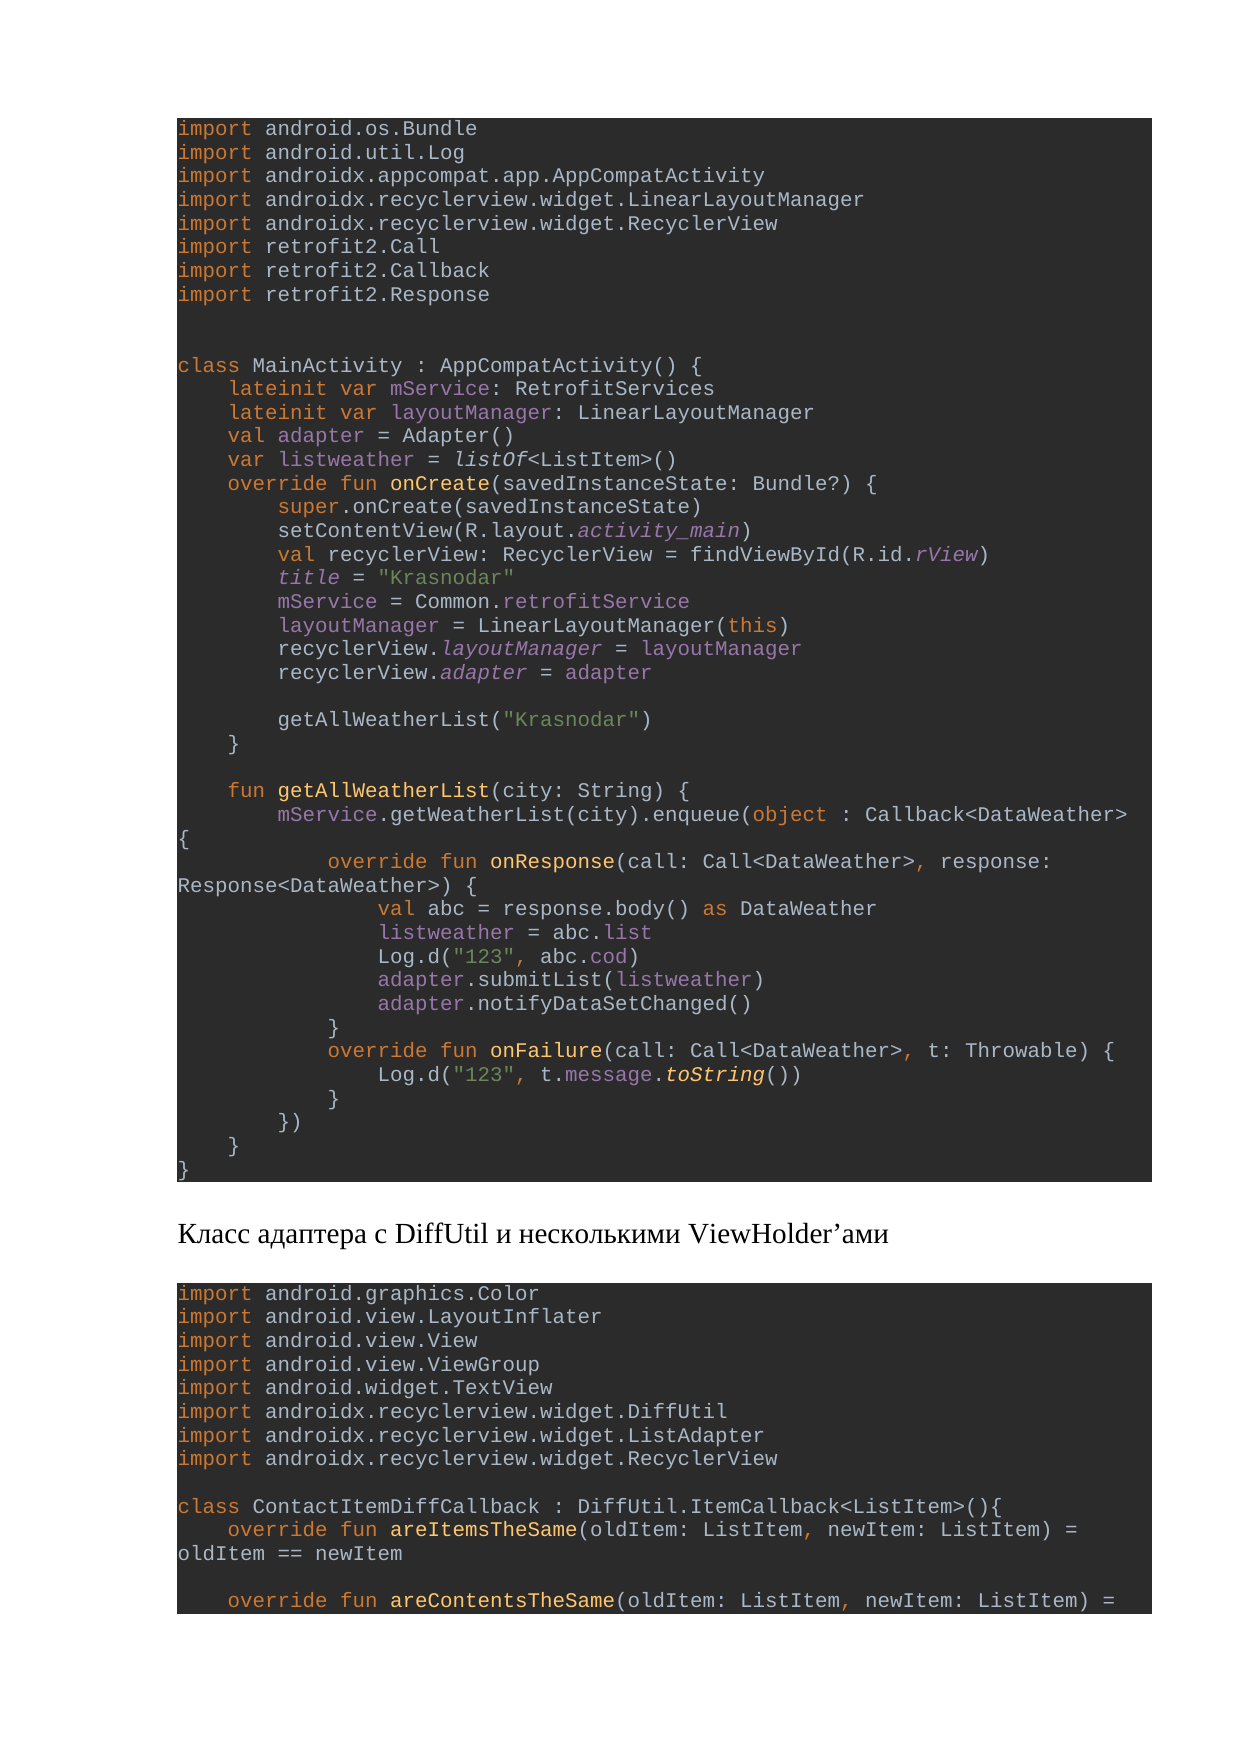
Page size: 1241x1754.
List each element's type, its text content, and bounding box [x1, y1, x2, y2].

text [177, 1283, 1152, 1614]
text import android.os.Bundle import android.util.Log import androidx.appcompat.app.AppCompatActivity import androidx.recyclerview.widget.LinearLayoutManager import androidx.recyclerview.widget.RecyclerView import retrofit2.Call import retrofit2.Callback import retrofit2.Response class MainActivity : AppCompatActivity() { lateinit var mService: RetrofitServices lateinit var layoutManager: LinearLayoutManager val adapter = Adapter() var listweather = listOf<ListItem>() override fun onCreate(savedInstanceState: Bundle?) { super.onCreate(savedInstanceState) setContentView(R.layout.activity_main) val recyclerView: RecyclerView = findViewById(R.id.rView) title = "Krasnodar" mService = Common.retrofitService layoutManager = LinearLayoutManager(this) recyclerView.layoutManager = layoutManager recyclerView.adapter = adapter getAllWeatherList("Krasnodar") } fun getAllWeatherList(city: String) { mService.getWeatherList(city).enqueue(object : Callback<DataWeather> { override fun onResponse(call: Call<DataWeather>, response: Response<DataWeather>) { val abc = response.body() as DataWeather listweather = abc.list Log.d("123", abc.cod) adapter.submitList(listweather) adapter.notifyDataSetChanged() } override fun onFailure(call: Call<DataWeather>, t: Throwable) { Log.d("123", t.message.toString()) } }) } } [177, 118, 1152, 1182]
text Класс адаптера с DiffUtil и несколькими ViewHolder’ами [177, 1216, 1152, 1249]
